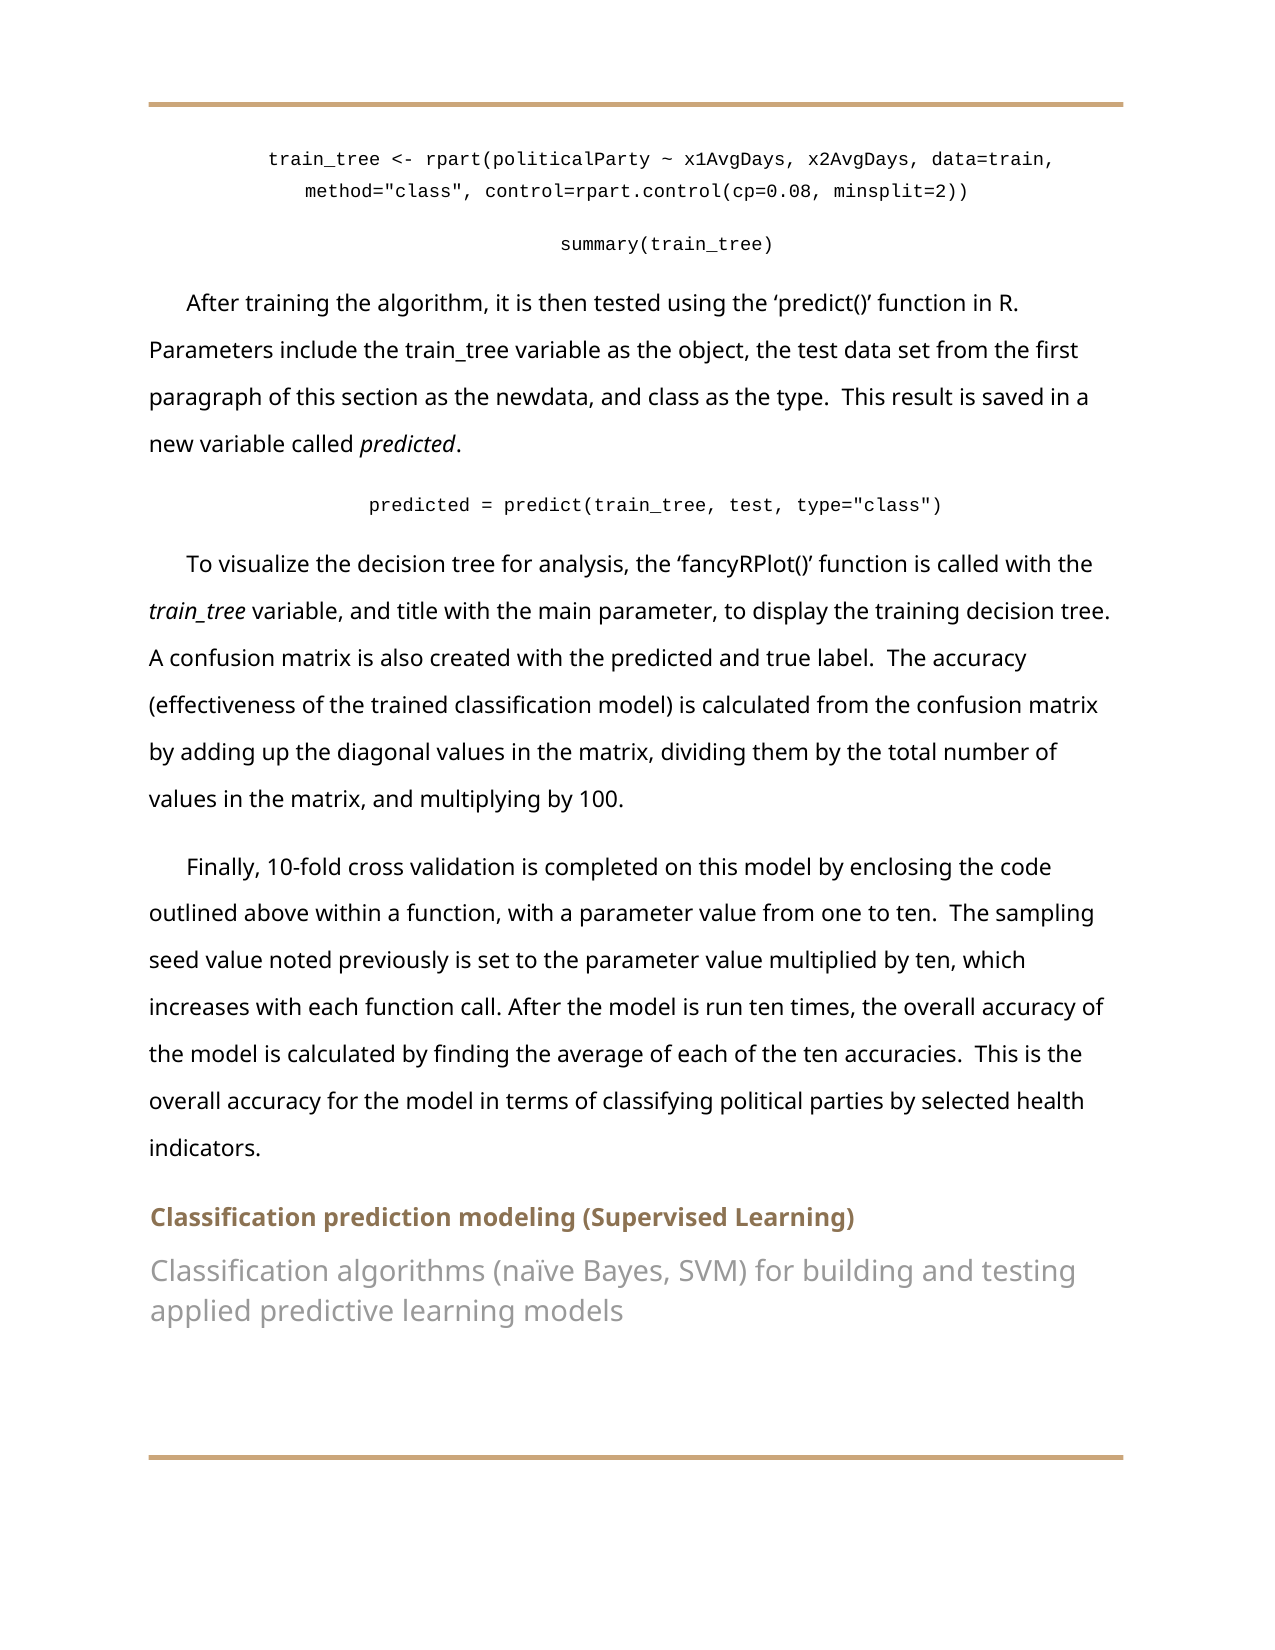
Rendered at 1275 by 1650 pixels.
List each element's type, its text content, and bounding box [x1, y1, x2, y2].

subtitle Classification algorithms (naïve Bayes, SVM) for building and testing applied predictive learning models [150, 1250, 1125, 1330]
subtitle Classification prediction modeling (Supervised Learning) [150, 1199, 1125, 1233]
text predicted = predict(train_tree, test, type="class") [148, 496, 1125, 517]
picture [148, 1455, 1124, 1460]
text summary(train_tree) [148, 234, 1125, 256]
text To visualize the decision tree for analysis, the ‘fancyRPlot()’ function is called with the train_tree variable, and title with the main parameter, to display the training decision tree. A confusion matrix is also created with the predicted and true label. The accuracy (effectiveness of the trained classification model) is calculated from the confusion matrix by adding up the diagonal values in the matrix, dividing them by the total number of values in the matrix, and multiplying by 100. [148, 548, 1125, 814]
text Finally, 10-fold cross validation is completed on this model by enclosing the code outlined above within a function, with a parameter value from one to ten. The sampling seed value noted previously is set to the parameter value multiplied by ten, which increases with each function call. After the model is run ten times, the overall accuracy of the model is calculated by finding the average of each of the ten accuracies. This is the overall accuracy for the model in terms of classifying political parties by selected health indicators. [148, 850, 1125, 1163]
text train_tree <- rpart(politicalParty ~ x1AvgDays, x2AvgDays, data=train, method="class", control=rpart.control(cp=0.08, minsplit=2)) [148, 150, 1125, 203]
picture [148, 102, 1124, 107]
text After training the algorithm, it is then tested using the ‘predict()’ function in R. Parameters include the train_tree variable as the object, the test data set from the first paragraph of this section as the newdata, and class as the type. This result is saved in a new variable called predicted. [148, 287, 1125, 459]
